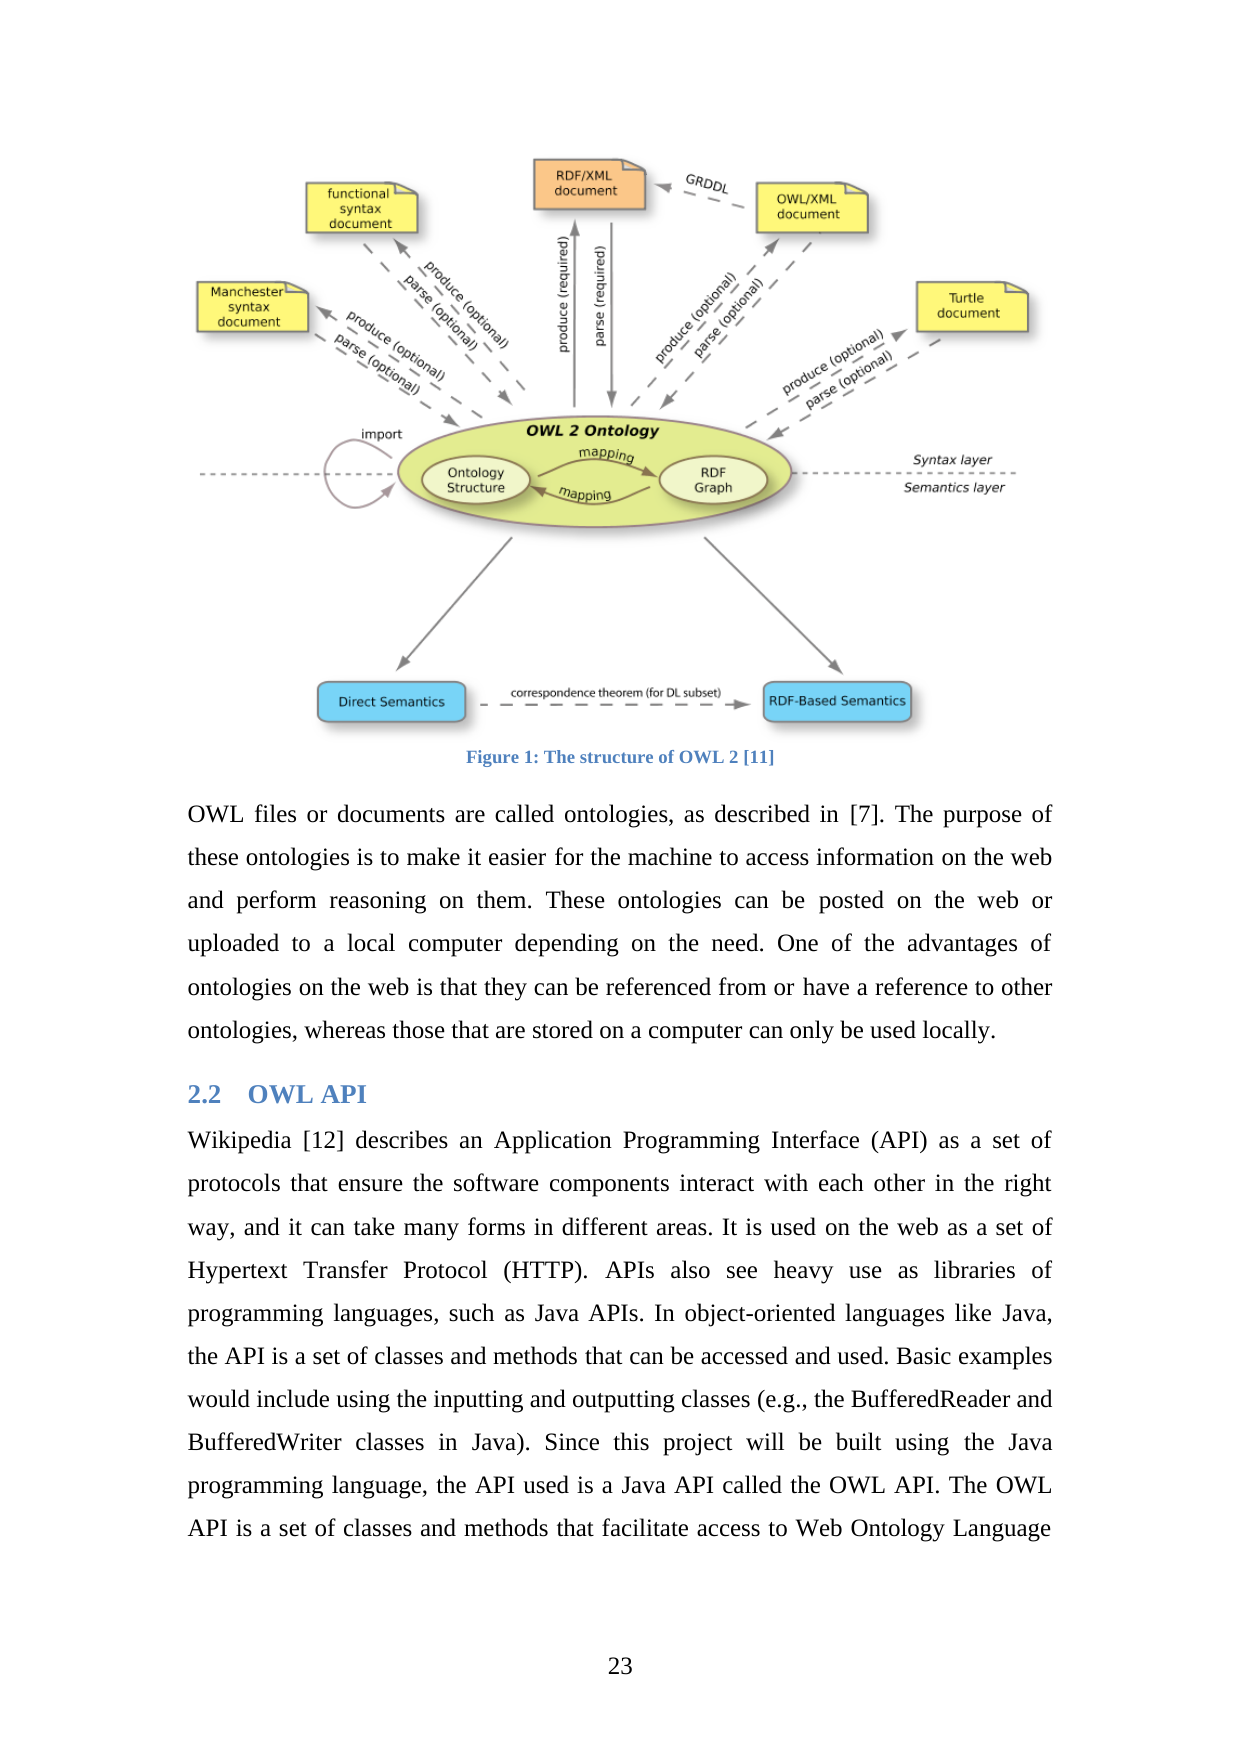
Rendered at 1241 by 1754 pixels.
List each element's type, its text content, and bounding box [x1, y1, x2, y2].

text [187, 1125, 1053, 1542]
picture [187, 150, 1053, 746]
text Figure 1: The structure of OWL 2 [11] [187, 746, 1053, 767]
subtitle OWL API [187, 1079, 1053, 1110]
text OWL files or documents are called ontologies, as described in [7]. The purpose of these ontologies is to make it easier for the machine to access information on the web and perform reasoning on them. These ontologies can be posted on the web or uploaded to a local computer depending on the need. One of the advantages of ontologies on the web is that they can be referenced from or have a reference to other ontologies, whereas those that are stored on a computer can only be used locally. [187, 799, 1053, 1043]
